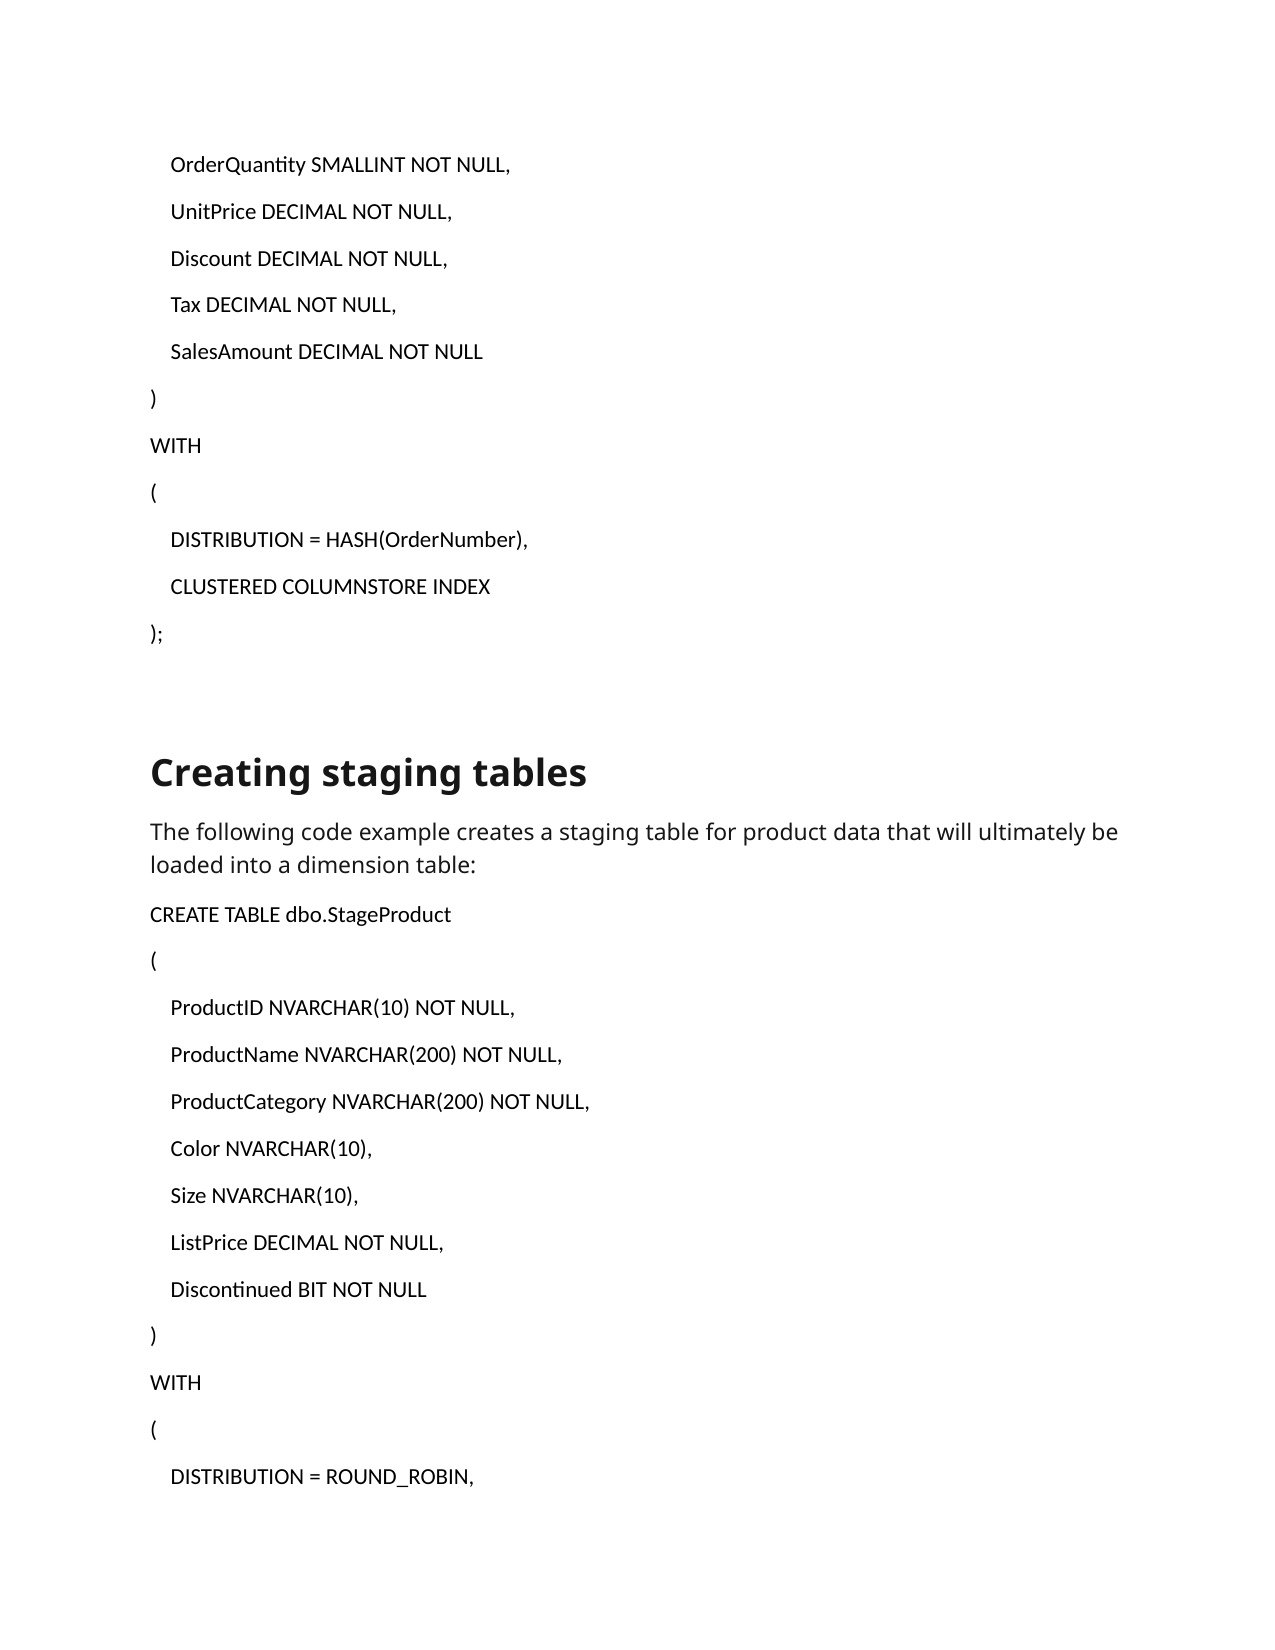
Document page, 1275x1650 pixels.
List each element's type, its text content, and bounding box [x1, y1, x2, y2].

text WITH [150, 431, 1125, 459]
text ) [150, 1322, 1125, 1350]
text ProductName NVARCHAR(200) NOT NULL, [150, 1040, 1125, 1068]
text ( [150, 1415, 1125, 1443]
text The following code example creates a staging table for product data that will ultimately be loaded into a dimension table: [150, 816, 1125, 881]
text ListPrice DECIMAL NOT NULL, [150, 1228, 1125, 1256]
text ( [150, 478, 1125, 506]
text ); [150, 619, 1125, 647]
text Discount DECIMAL NOT NULL, [150, 244, 1125, 272]
text UnitPrice DECIMAL NOT NULL, [150, 197, 1125, 225]
text Discontinued BIT NOT NULL [150, 1275, 1125, 1303]
text CLUSTERED COLUMNSTORE INDEX [150, 572, 1125, 600]
text DISTRIBUTION = HASH(OrderNumber), [150, 525, 1125, 553]
subtitle Creating staging tables [150, 746, 1125, 797]
text SalesAmount DECIMAL NOT NULL [150, 337, 1125, 366]
text Tax DECIMAL NOT NULL, [150, 291, 1125, 319]
text WITH [150, 1368, 1125, 1397]
text ProductCategory NVARCHAR(200) NOT NULL, [150, 1087, 1125, 1115]
text ( [150, 947, 1125, 975]
text Color NVARCHAR(10), [150, 1134, 1125, 1162]
text OrderQuantity SMALLINT NOT NULL, [150, 150, 1125, 178]
text DISTRIBUTION = ROUND_ROBIN, [150, 1462, 1125, 1490]
text CREATE TABLE dbo.StageProduct [150, 900, 1125, 928]
text ProductID NVARCHAR(10) NOT NULL, [150, 993, 1125, 1022]
text Size NVARCHAR(10), [150, 1181, 1125, 1209]
text ) [150, 384, 1125, 412]
